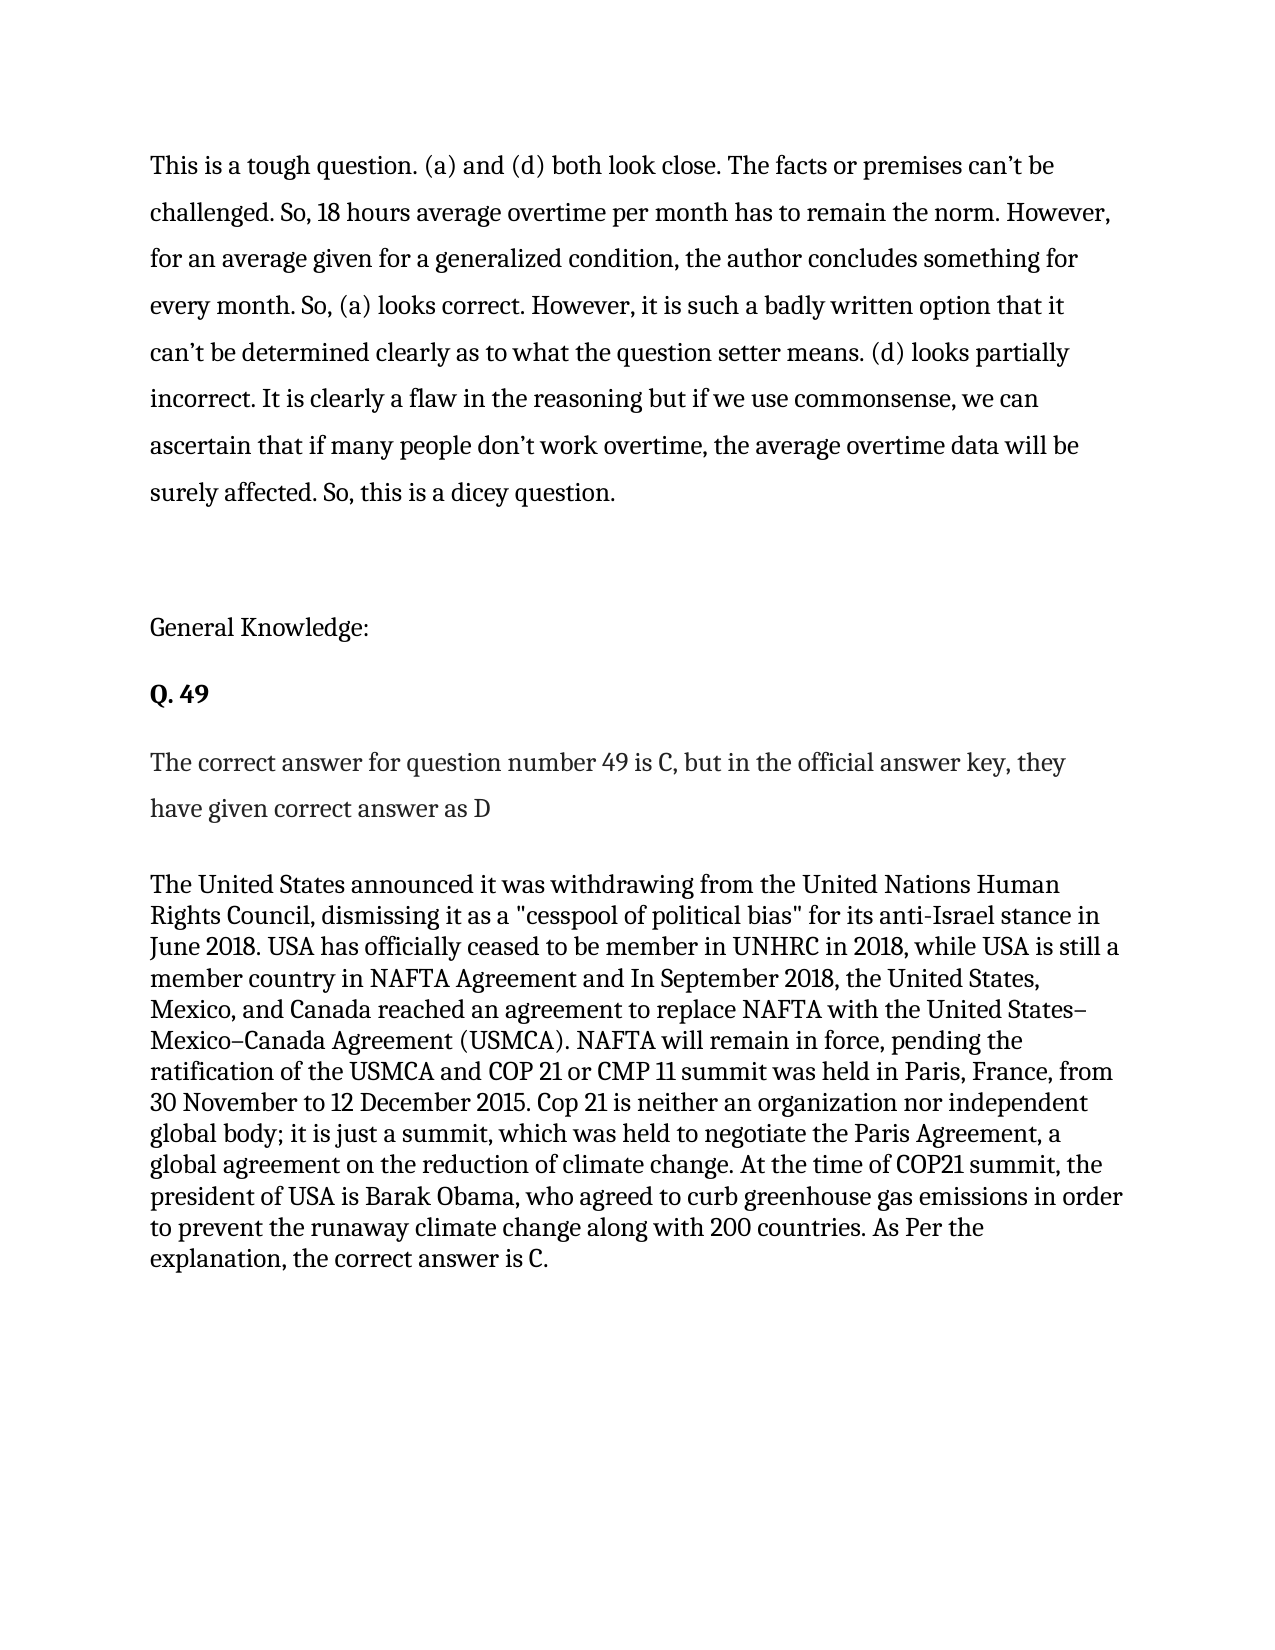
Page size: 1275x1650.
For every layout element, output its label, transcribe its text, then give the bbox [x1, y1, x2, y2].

text The United States announced it was withdrawing from the United Nations Human Rights Council, dismissing it as a "cesspool of political bias" for its anti-Israel stance in June 2018. USA has officially ceased to be member in UNHRC in 2018, while USA is still a member country in NAFTA Agreement and In September 2018, the United States, Mexico, and Canada reached an agreement to replace NAFTA with the United States–Mexico–Canada Agreement (USMCA). NAFTA will remain in force, pending the ratification of the USMCA and COP 21 or CMP 11 summit was held in Paris, France, from 30 November to 12 December 2015. Cop 21 is neither an organization nor independent global body; it is just a summit, which was held to negotiate the Paris Agreement, a global agreement on the reduction of climate change. At the time of COP21 summit, the president of USA is Barak Obama, who agreed to curb greenhouse gas emissions in order to prevent the runaway climate change along with 200 countries. As Per the explanation, the correct answer is C. [150, 869, 1125, 1274]
text The correct answer for question number 49 is C, but in the official answer key, they have given correct answer as D [150, 747, 1125, 824]
text Q. 49 [150, 679, 1125, 710]
text This is a tough question. (a) and (d) both look close. The facts or premises can’t be challenged. So, 18 hours average overtime per month has to remain the norm. However, for an average given for a generalized condition, the author concludes something for every month. So, (a) looks correct. However, it is such a badly written option that it can’t be determined clearly as to what the question setter means. (d) looks partially incorrect. It is clearly a flaw in the reasoning but if we use commonsense, we can ascertain that if many people don’t work overtime, the average overtime data will be surely affected. So, this is a dicey question. [150, 150, 1125, 508]
text General Knowledge: [150, 612, 1125, 643]
